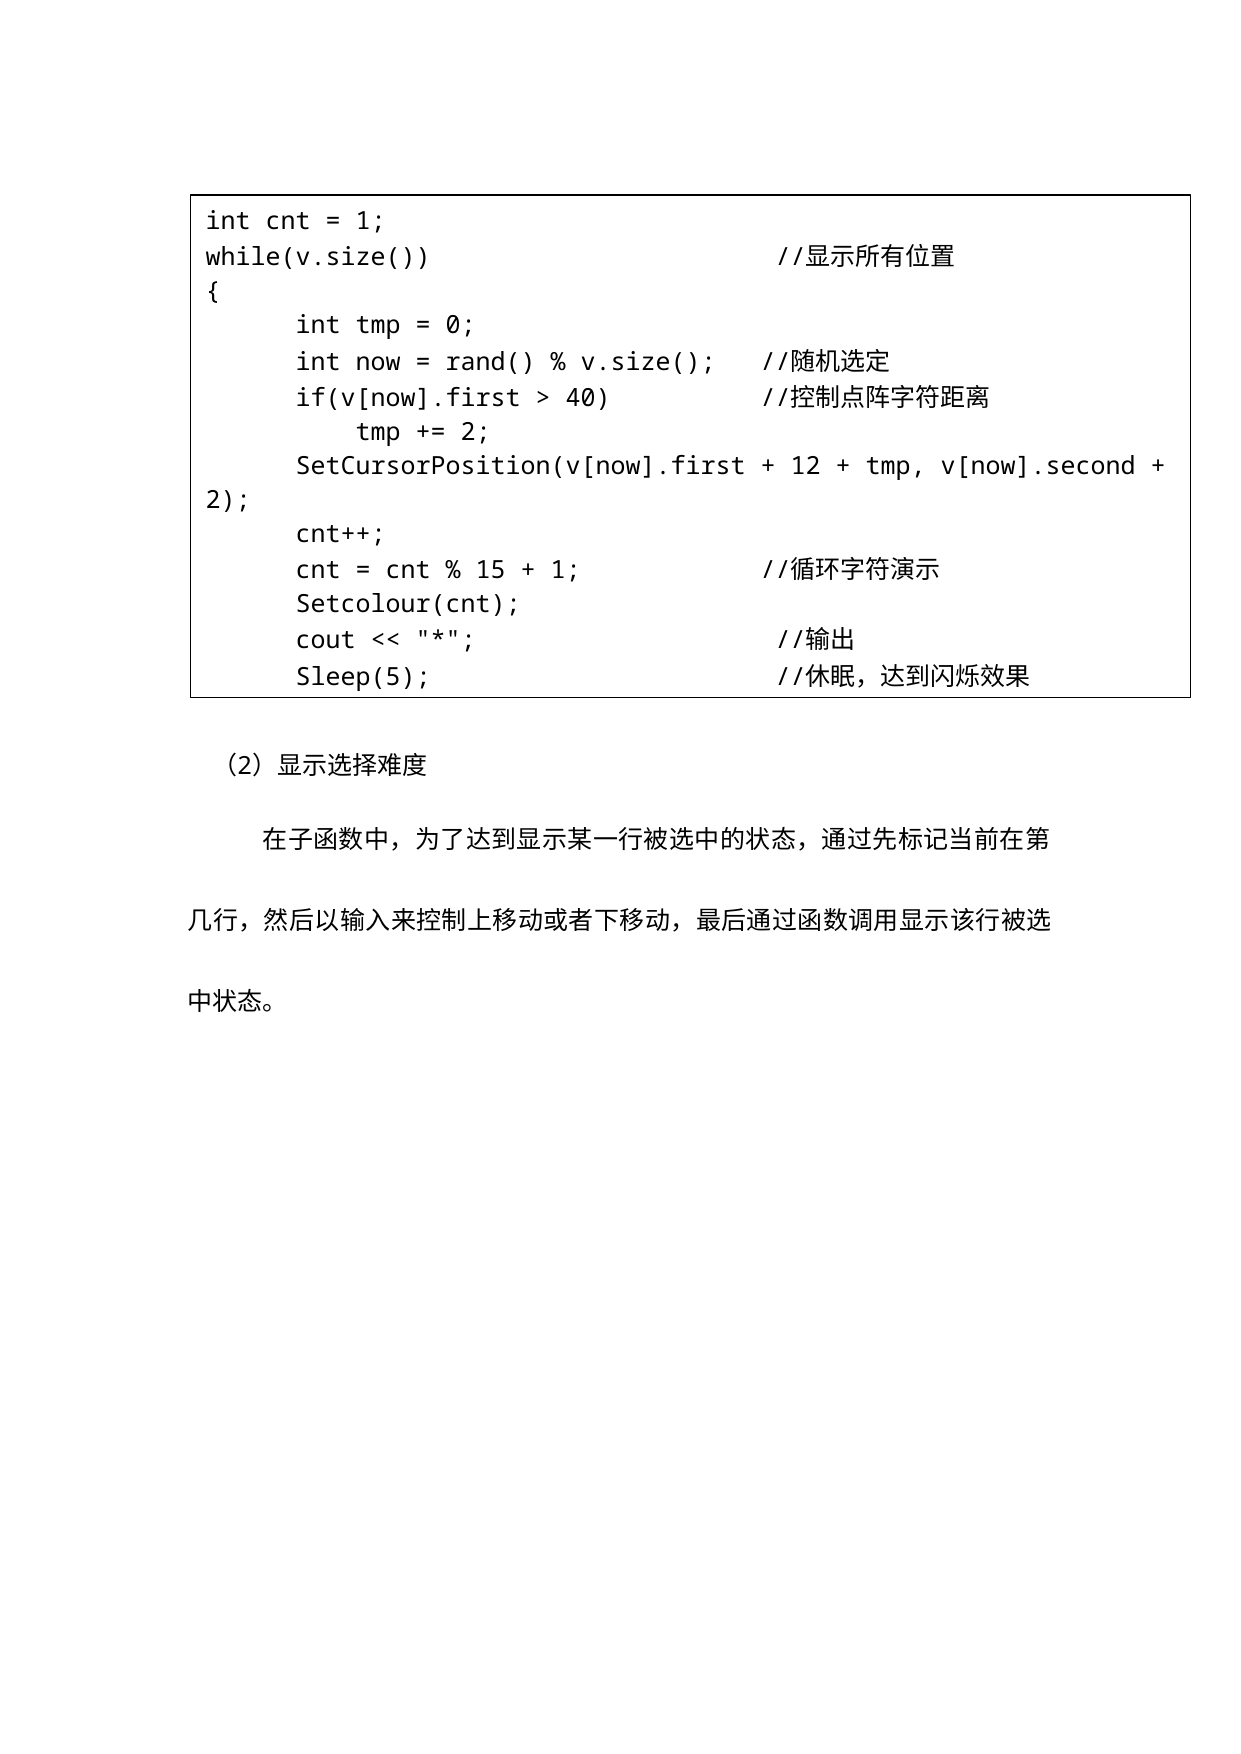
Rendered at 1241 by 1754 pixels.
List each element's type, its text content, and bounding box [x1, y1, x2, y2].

list 在子函数中，为了达到显示某一行被选中的状态，通过先标记当前在第几行，然后以输入来控制上移动或者下移动，最后通过函数调用显示该行被选中状态。 [187, 805, 1053, 1032]
list 显示选择难度 [187, 162, 1053, 796]
